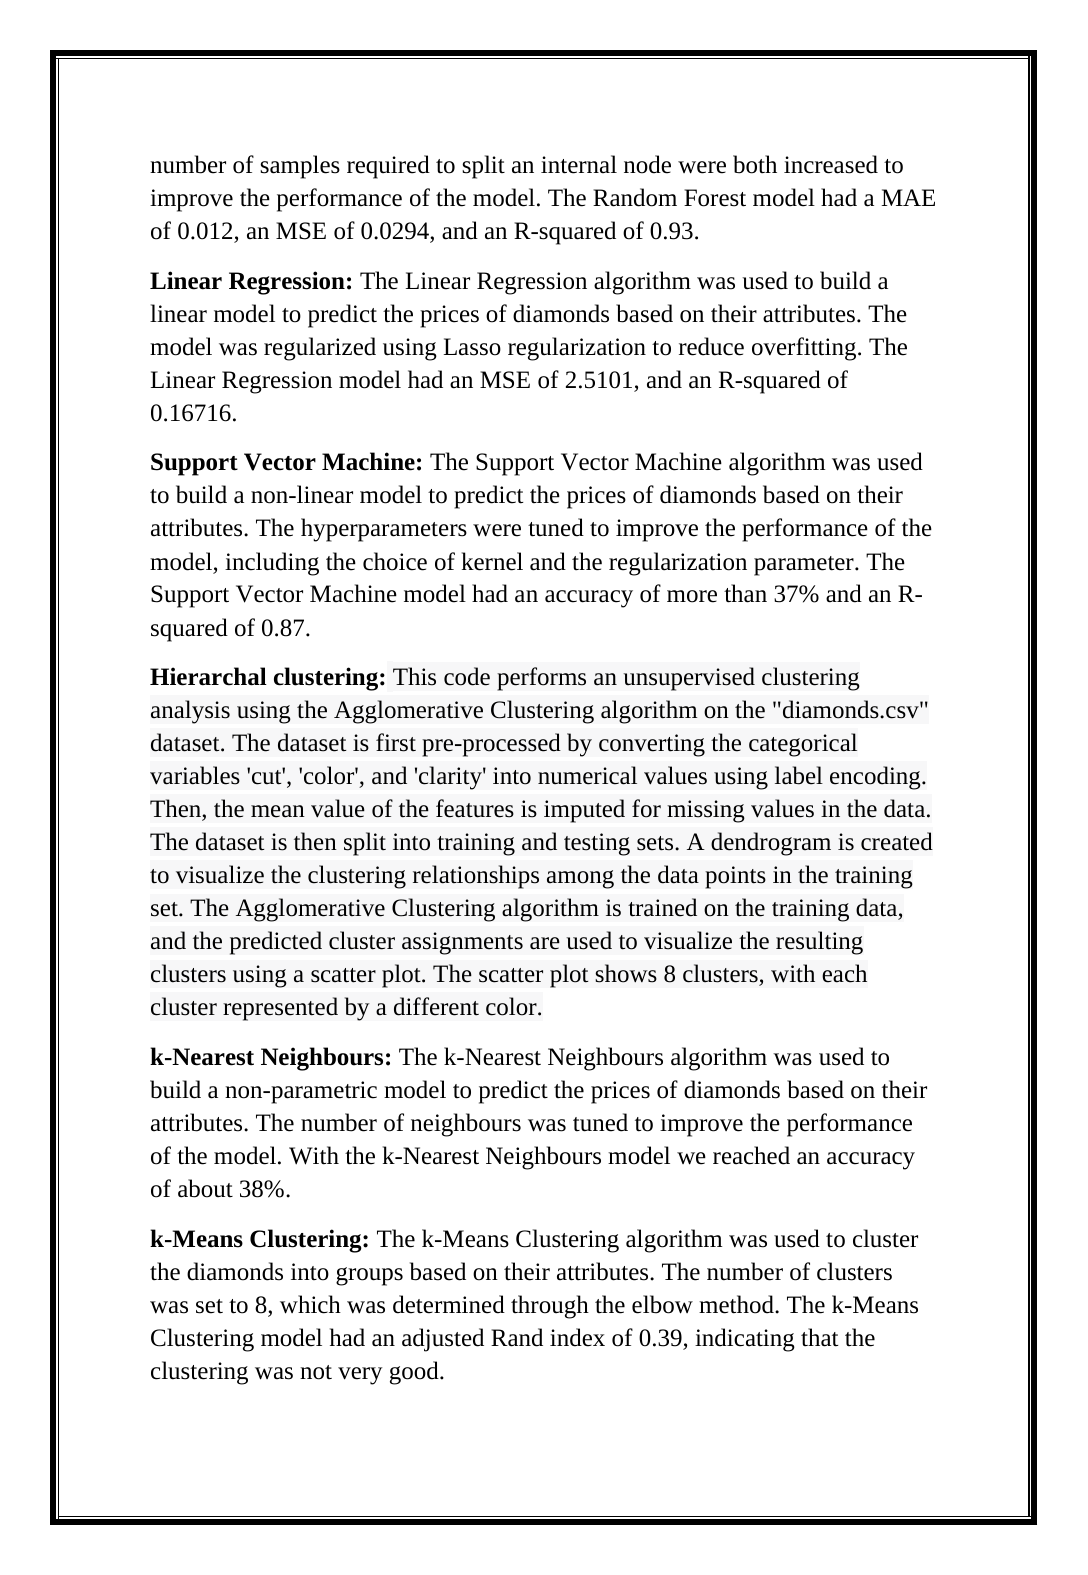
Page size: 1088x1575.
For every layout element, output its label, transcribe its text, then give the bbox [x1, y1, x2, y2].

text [150, 150, 937, 245]
text Support Vector Machine: The Support Vector Machine algorithm was used to build a non-linear model to predict the prices of diamonds based on their attributes. The hyperparameters were tuned to improve the performance of the model, including the choice of kernel and the regularization parameter. The Support Vector Machine model had an accuracy of more than 37% and an R-squared of 0.87. [150, 447, 937, 641]
text Hierarchal clustering: This code performs an unsupervised clustering analysis using the Agglomerative Clustering algorithm on the "diamonds.csv" dataset. The dataset is first pre-processed by converting the categorical variables 'cut', 'color', and 'clarity' into numerical values using label encoding. Then, the mean value of the features is imputed for missing values in the data. The dataset is then split into training and testing sets. A dendrogram is created to visualize the clustering relationships among the data points in the training set. The Agglomerative Clustering algorithm is trained on the training data, and the predicted cluster assignments are used to visualize the resulting clusters using a scatter plot. The scatter plot shows 8 clusters, with each cluster represented by a different color. [150, 662, 937, 1021]
text k-Means Clustering: The k-Means Clustering algorithm was used to cluster the diamonds into groups based on their attributes. The number of clusters was set to 8, which was determined through the elbow method. The k-Means Clustering model had an adjusted Rand index of 0.39, indicating that the clustering was not very good. [150, 1224, 937, 1385]
text Linear Regression: The Linear Regression algorithm was used to build a linear model to predict the prices of diamonds based on their attributes. The model was regularized using Lasso regularization to reduce overfitting. The Linear Regression model had an MSE of 2.5101, and an R-squared of 0.16716. [150, 266, 937, 427]
text k-Nearest Neighbours: The k-Nearest Neighbours algorithm was used to build a non-parametric model to predict the prices of diamonds based on their attributes. The number of neighbours was tuned to improve the performance of the model. With the k-Nearest Neighbours model we reached an accuracy of about 38%. [150, 1042, 937, 1203]
